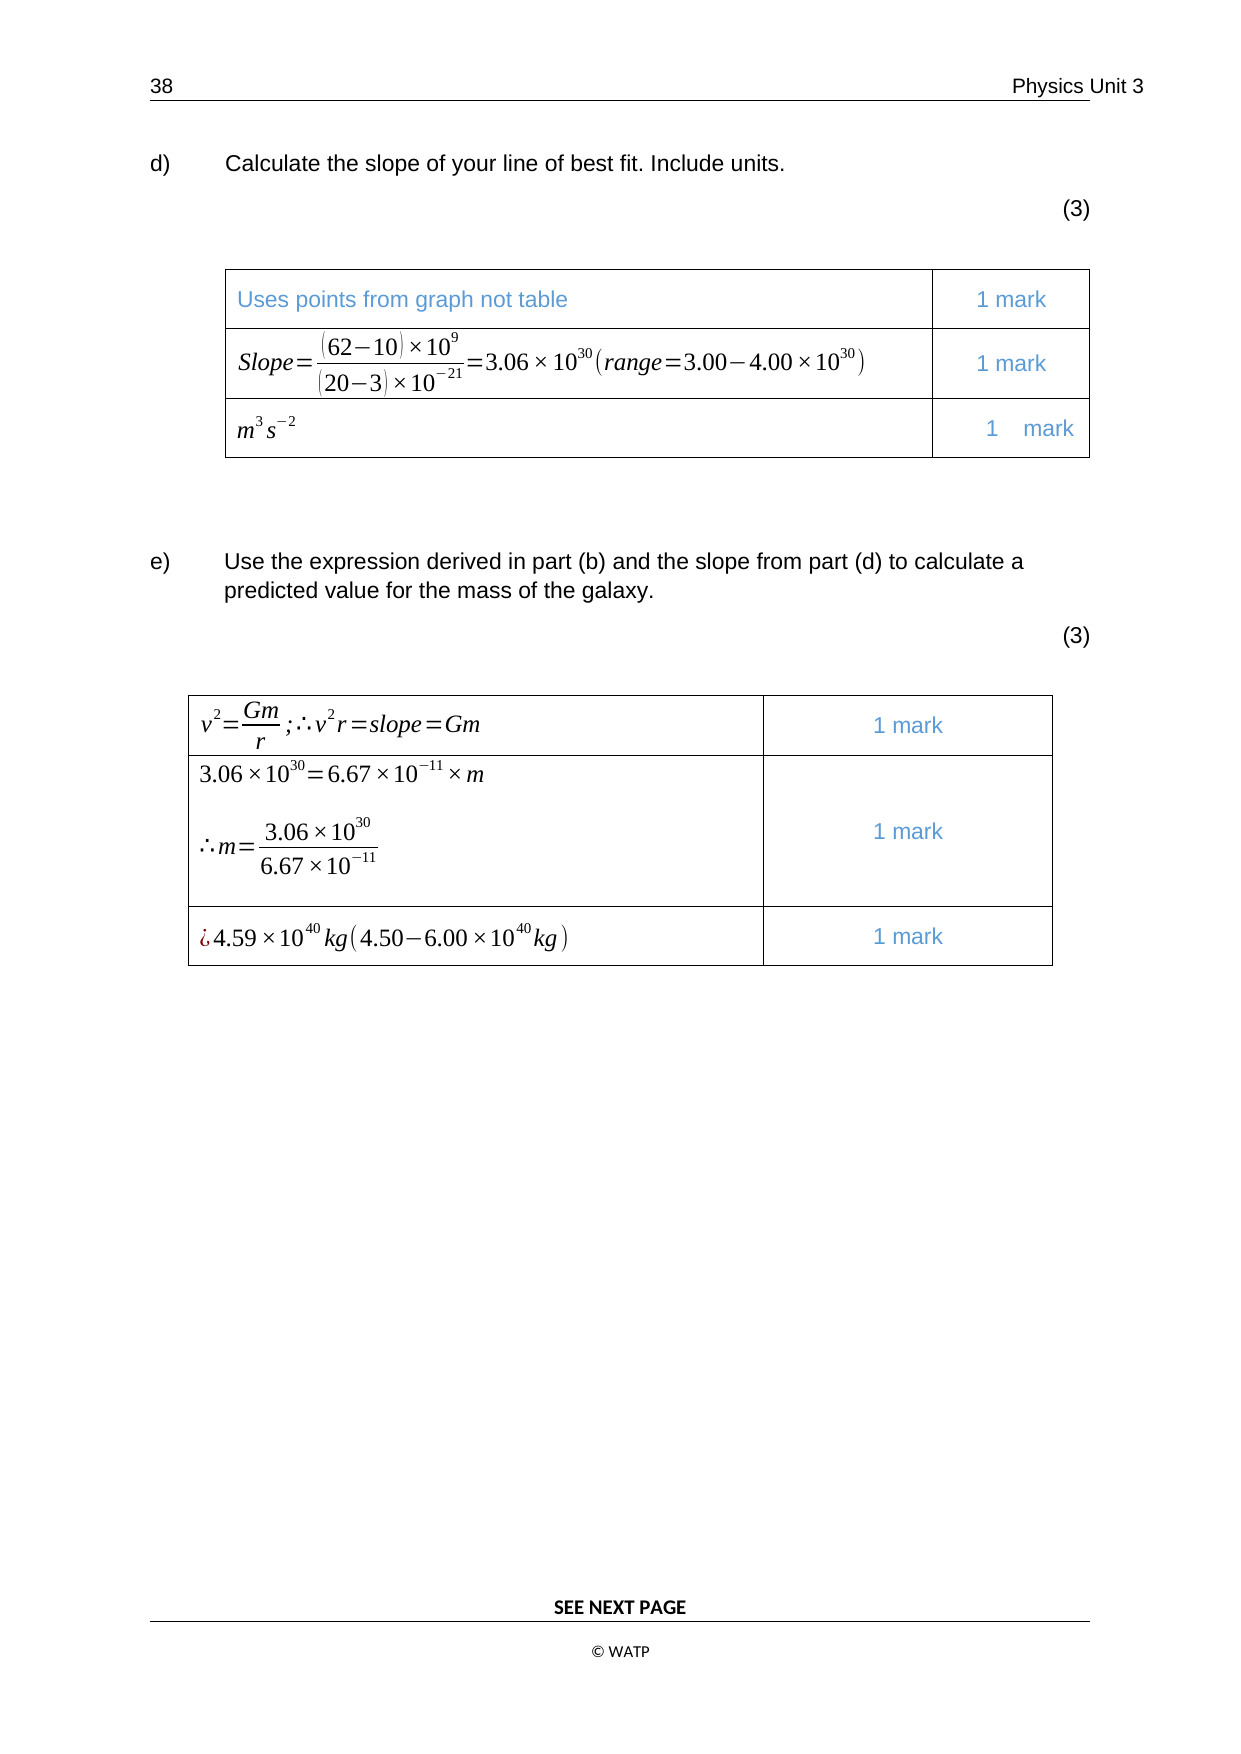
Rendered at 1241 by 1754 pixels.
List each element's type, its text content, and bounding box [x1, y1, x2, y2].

table_cell [226, 329, 932, 398]
table_cell [189, 756, 763, 906]
text d) Calculate the slope of your line of best fit. Include units. [150, 150, 1090, 176]
table_header 1 mark [764, 696, 1052, 755]
table_cell [189, 907, 763, 965]
table_header 1 mark [933, 270, 1089, 328]
table_cell 1 mark [764, 907, 1052, 965]
table_cell 1 mark [764, 756, 1052, 906]
text e) Use the expression derived in part (b) and the slope from part (d) to calculate a predicted value for the mass of the galaxy. [150, 548, 1090, 603]
table_header Uses points from graph not table [226, 270, 932, 328]
table_cell 1 mark [933, 329, 1089, 398]
table_cell mark [933, 399, 1089, 457]
list (3) [225, 195, 1090, 221]
table_header [189, 696, 763, 755]
table_cell [226, 399, 932, 457]
list (3) [225, 622, 1090, 648]
